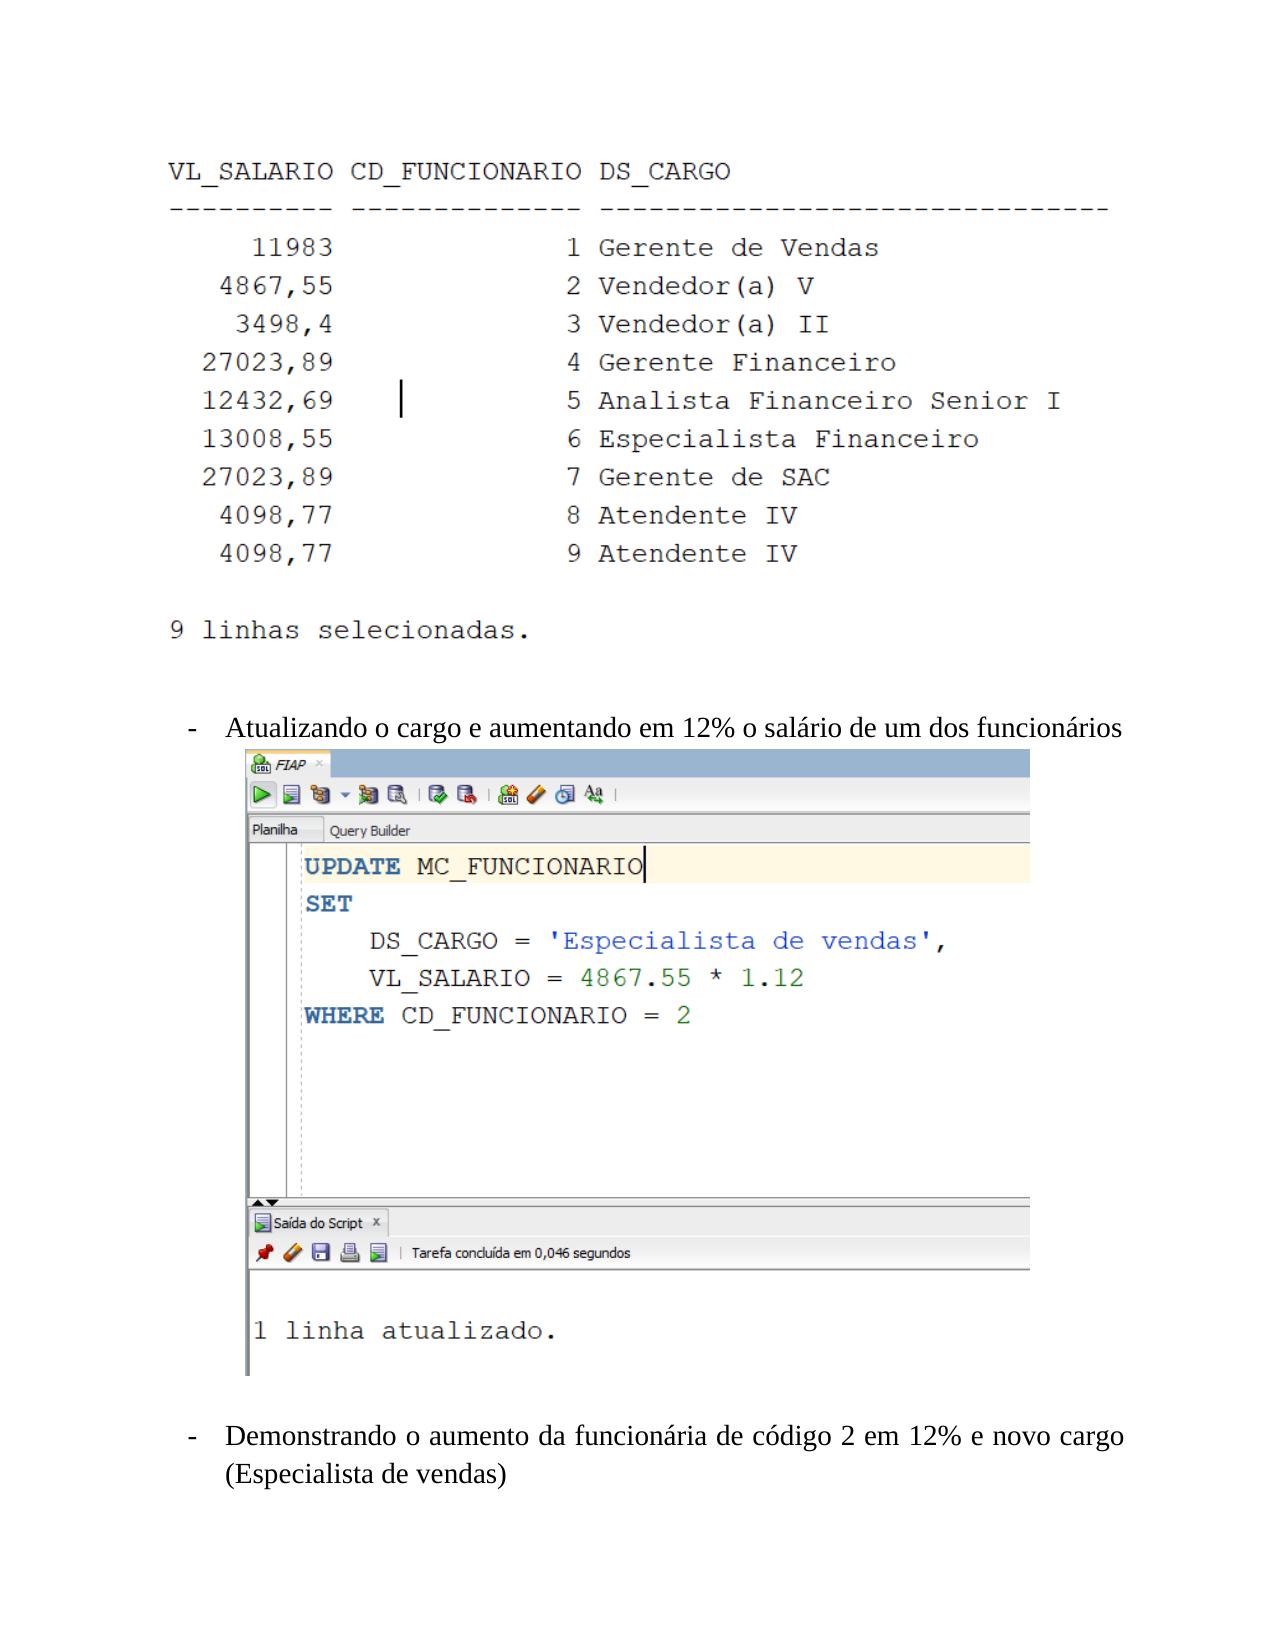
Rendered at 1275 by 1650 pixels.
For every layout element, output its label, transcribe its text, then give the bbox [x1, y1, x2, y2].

picture [245, 749, 1030, 1376]
picture [167, 150, 1108, 669]
list Demonstrando o aumento da funcionária de código 2 em 12% e novo cargo (Especialista de vendas) [187, 1418, 1125, 1490]
list Atualizando o cargo e aumentando em 12% o salário de um dos funcionários [187, 711, 1125, 744]
